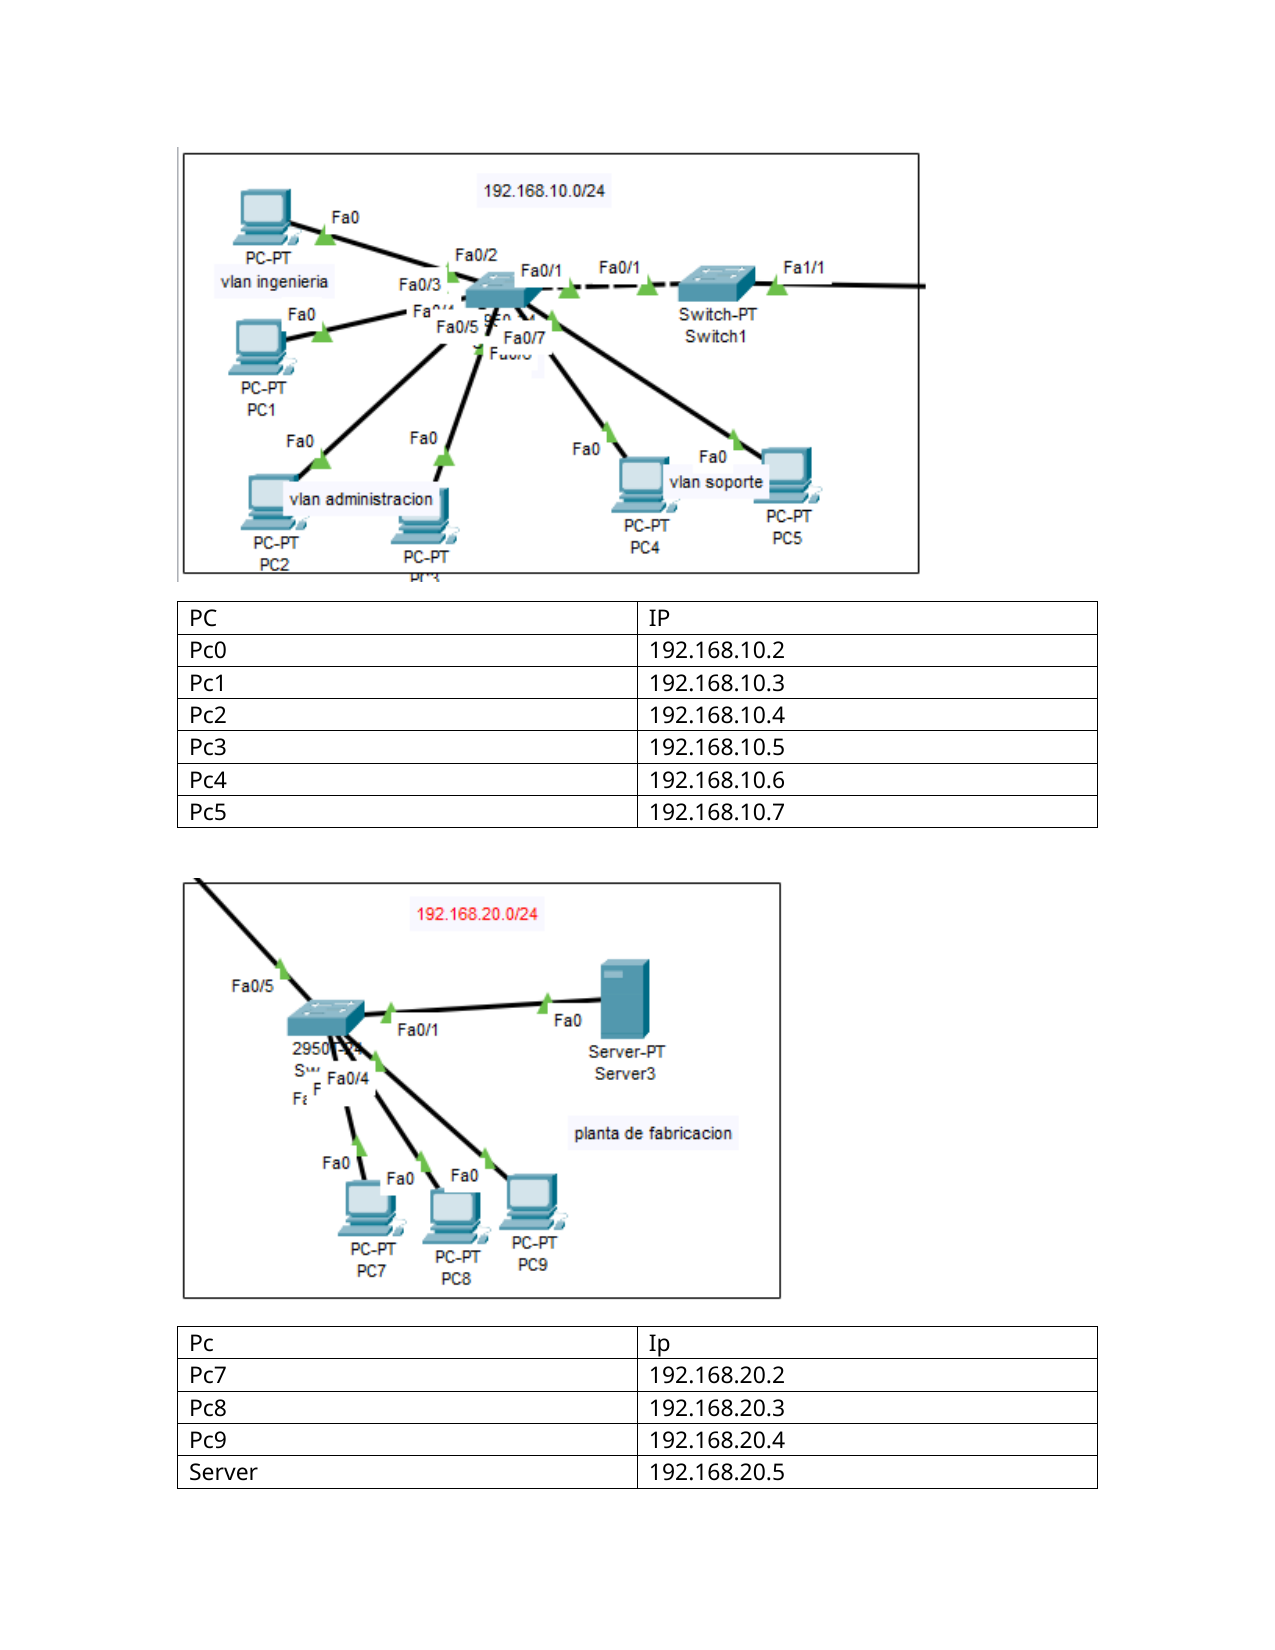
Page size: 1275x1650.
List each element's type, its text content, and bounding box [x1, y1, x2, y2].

table_cell Pc5 [178, 796, 637, 827]
table_cell Pc7 [178, 1359, 637, 1391]
table_header IP [638, 602, 1097, 633]
table_cell Pc0 [178, 635, 637, 666]
table_cell Pc2 [178, 699, 637, 730]
table_cell Pc1 [178, 667, 637, 698]
table_cell 192.168.10.5 [638, 731, 1097, 763]
table_cell Pc9 [178, 1424, 637, 1455]
picture [177, 878, 789, 1307]
table_cell 192.168.10.2 [638, 635, 1097, 666]
table_cell 192.168.20.3 [638, 1392, 1097, 1423]
table_cell Pc8 [178, 1392, 637, 1423]
table_cell Server [178, 1456, 637, 1487]
table_cell Pc4 [178, 764, 637, 795]
table_cell 192.168.20.2 [638, 1359, 1097, 1391]
table_cell 192.168.10.7 [638, 796, 1097, 827]
table_cell 192.168.20.5 [638, 1456, 1097, 1487]
table_cell 192.168.20.4 [638, 1424, 1097, 1455]
table_cell 192.168.10.4 [638, 699, 1097, 730]
picture [177, 147, 926, 582]
table_header PC [178, 602, 637, 633]
table_cell Pc3 [178, 731, 637, 763]
table_header Ip [638, 1327, 1097, 1358]
table_cell 192.168.10.3 [638, 667, 1097, 698]
table_header Pc [178, 1327, 637, 1358]
table_cell 192.168.10.6 [638, 764, 1097, 795]
